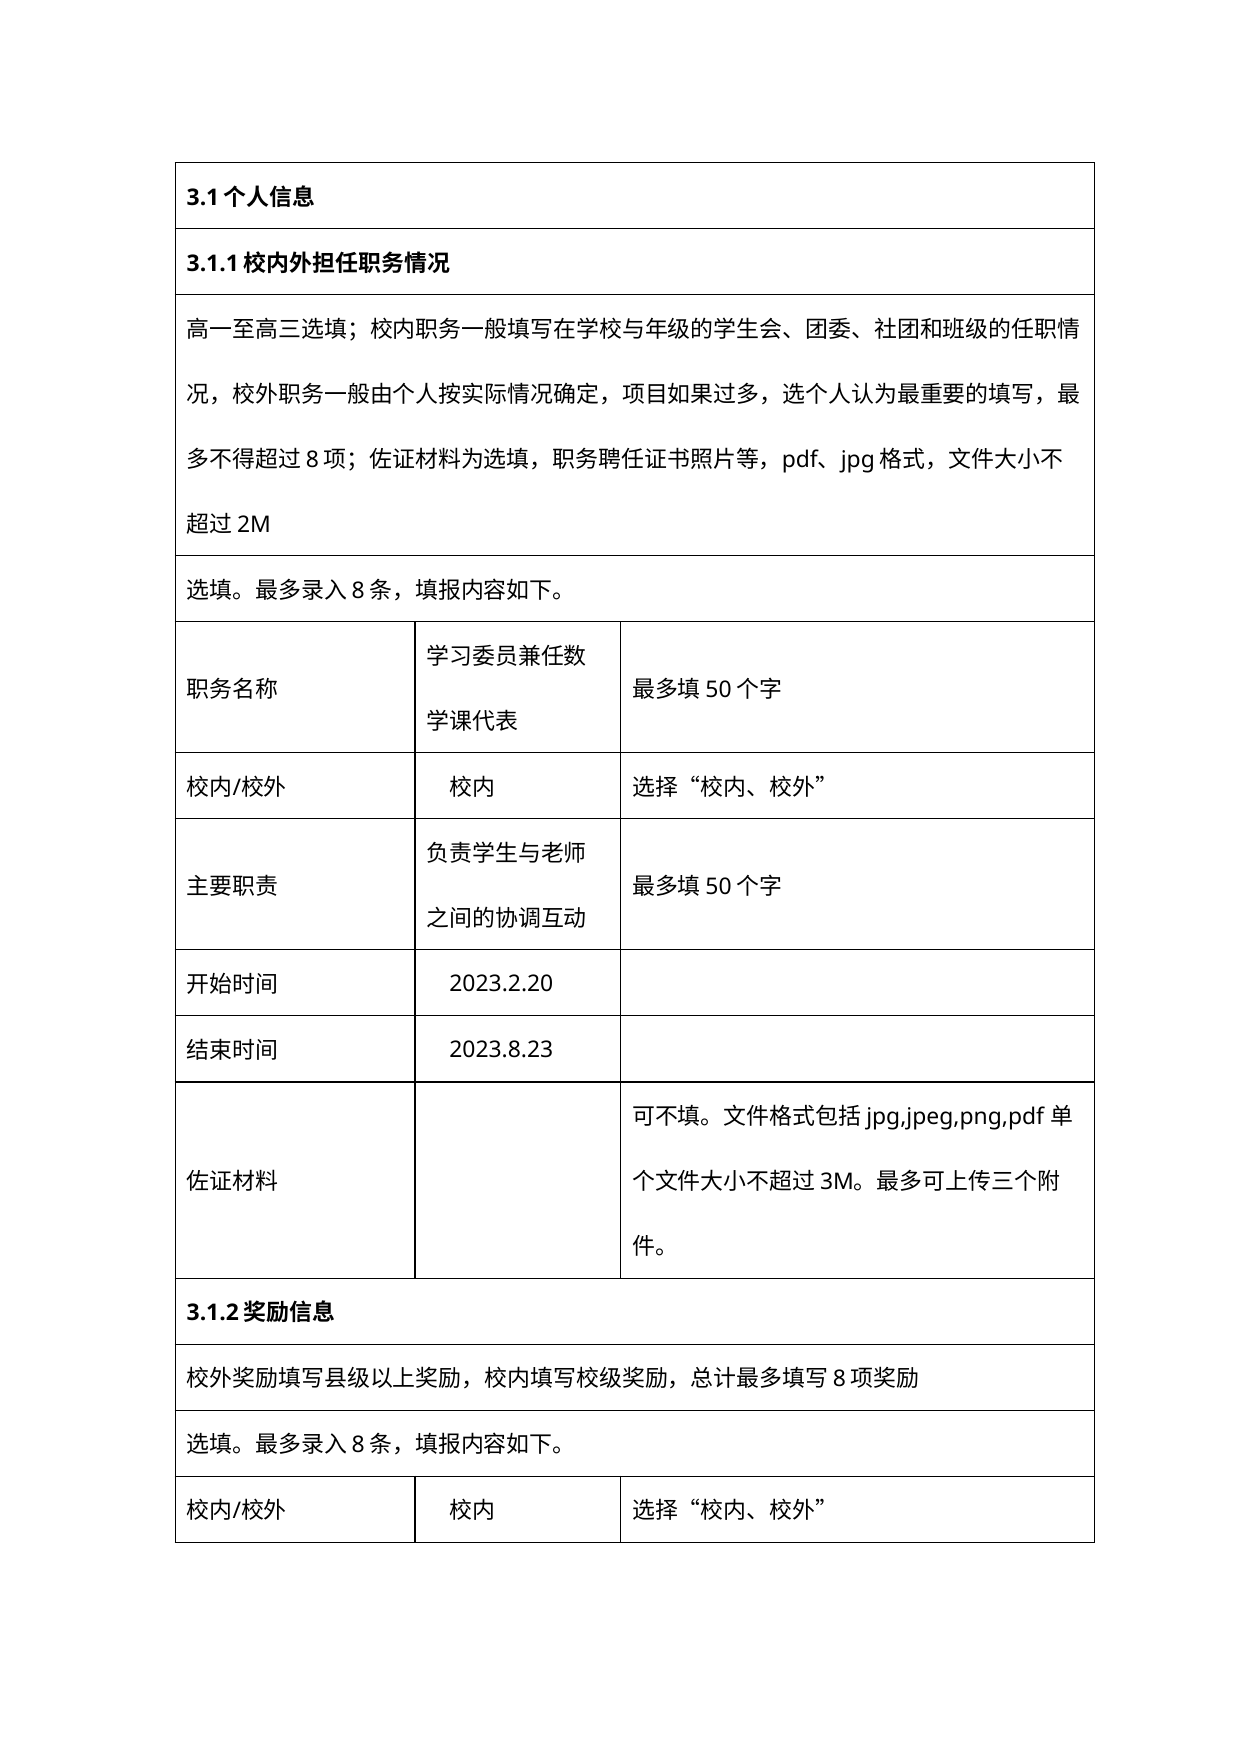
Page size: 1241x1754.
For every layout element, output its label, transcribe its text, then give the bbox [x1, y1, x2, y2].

table_cell 职务名称 [176, 622, 414, 752]
table_cell [621, 950, 1094, 1015]
table_cell 学习委员兼任数学课代表 [416, 622, 620, 752]
table_cell 选择“校内、校外” [621, 753, 1094, 818]
table_cell 3.1.1校内外担任职务情况 [176, 229, 1094, 294]
table_cell 最多填50个字 [621, 819, 1094, 949]
table_cell 校外奖励填写县级以上奖励，校内填写校级奖励，总计最多填写8项奖励 [176, 1345, 1094, 1409]
table_cell [621, 1016, 1094, 1081]
table_cell 校内 [416, 1477, 620, 1542]
table_header 3.1个人信息 [176, 163, 1094, 228]
table_cell 校内/校外 [176, 753, 414, 818]
table_cell 选填。最多录入8条，填报内容如下。 [176, 1411, 1094, 1476]
table_cell 负责学生与老师之间的协调互动 [416, 819, 620, 949]
table_cell 选填。最多录入8条，填报内容如下。 [176, 556, 1094, 621]
table_cell 校内/校外 [176, 1477, 414, 1542]
table_cell 2023.8.23 [416, 1016, 620, 1081]
table_cell 选择“校内、校外” [621, 1477, 1094, 1542]
table_cell 校内 [416, 753, 620, 818]
table_cell 最多填50个字 [621, 622, 1094, 752]
table_cell 可不填。文件格式包括 jpg,jpeg,png,pdf 单个文件大小不超过3M。最多可上传三个附件。 [621, 1083, 1094, 1277]
table_cell 3.1.2奖励信息 [176, 1279, 1094, 1343]
table_cell [416, 1083, 620, 1277]
table_cell 2023.2.20 [416, 950, 620, 1015]
table_cell 主要职责 [176, 819, 414, 949]
table_cell 高一至高三选填；校内职务一般填写在学校与年级的学生会、团委、社团和班级的任职情况，校外职务一般由个人按实际情况确定，项目如果过多，选个人认为最重要的填写，最多不得超过8项；佐证材料为选填，职务聘任证书照片等，pdf、jpg格式，文件大小不超过2M [176, 295, 1094, 555]
table_cell 开始时间 [176, 950, 414, 1015]
table_cell 结束时间 [176, 1016, 414, 1081]
table_cell 佐证材料 [176, 1083, 414, 1277]
